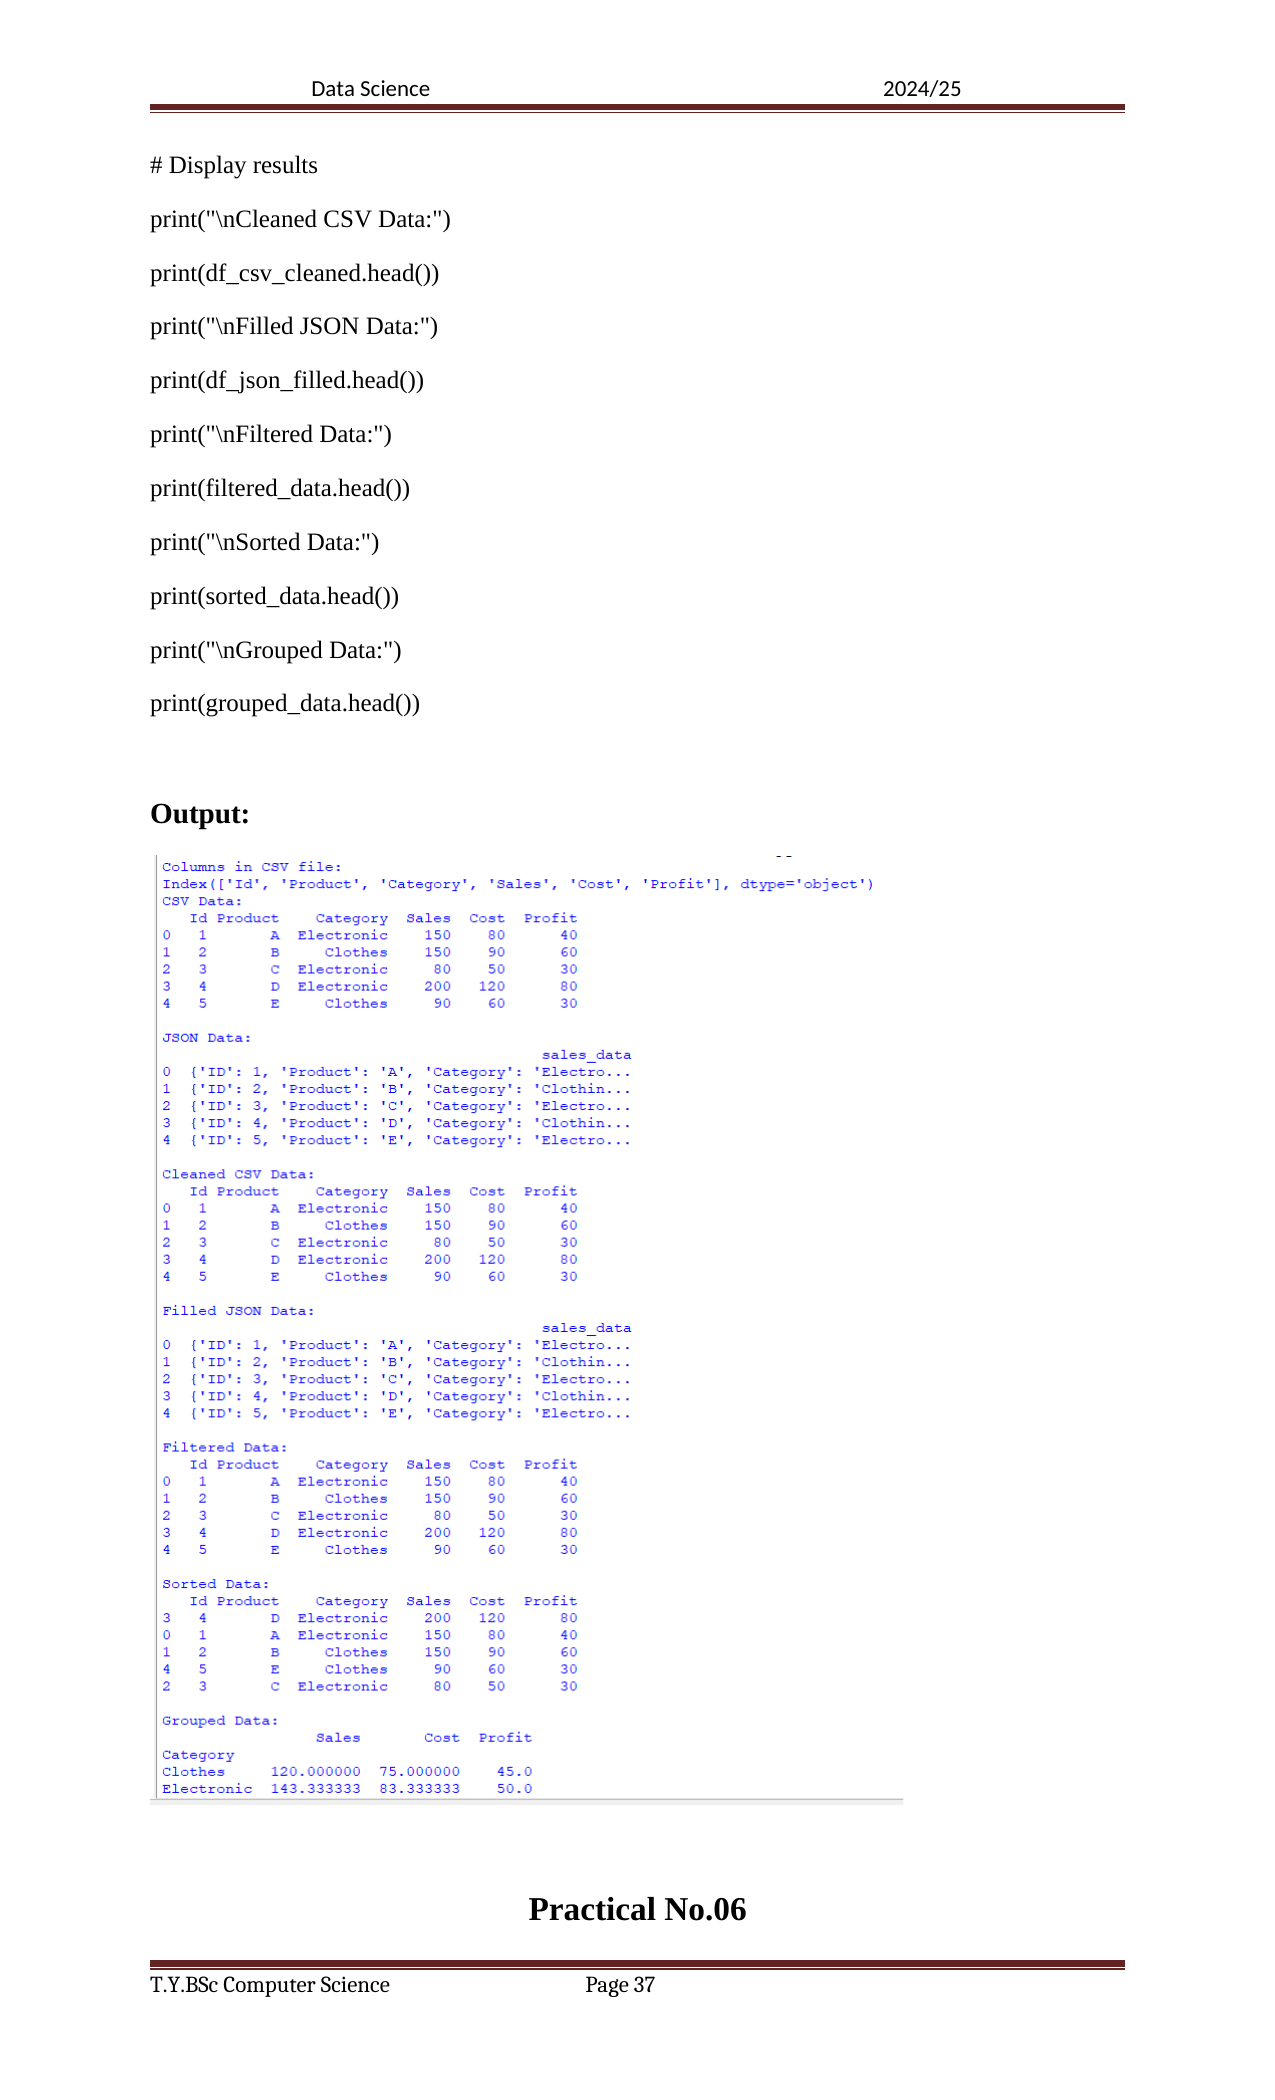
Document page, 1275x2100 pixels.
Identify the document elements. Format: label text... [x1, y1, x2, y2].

text print(df_csv_cleaned.head()) [150, 258, 1125, 286]
text print(df_json_filled.head()) [150, 365, 1125, 394]
text print(sorted_data.head()) [150, 581, 1125, 609]
text print("\nFiltered Data:") [150, 419, 1125, 448]
text print(filtered_data.head()) [150, 473, 1125, 502]
text print("\nCleaned CSV Data:") [150, 204, 1125, 233]
text print("\nGrouped Data:") [150, 635, 1125, 663]
text Practical No.06 [150, 1889, 1125, 1927]
text print("\nSorted Data:") [150, 527, 1125, 556]
text print("\nFilled JSON Data:") [150, 312, 1125, 340]
picture [150, 855, 904, 1805]
text print(grouped_data.head()) [150, 688, 1125, 717]
text # Display results [150, 150, 1125, 179]
text Output: [150, 796, 1125, 830]
